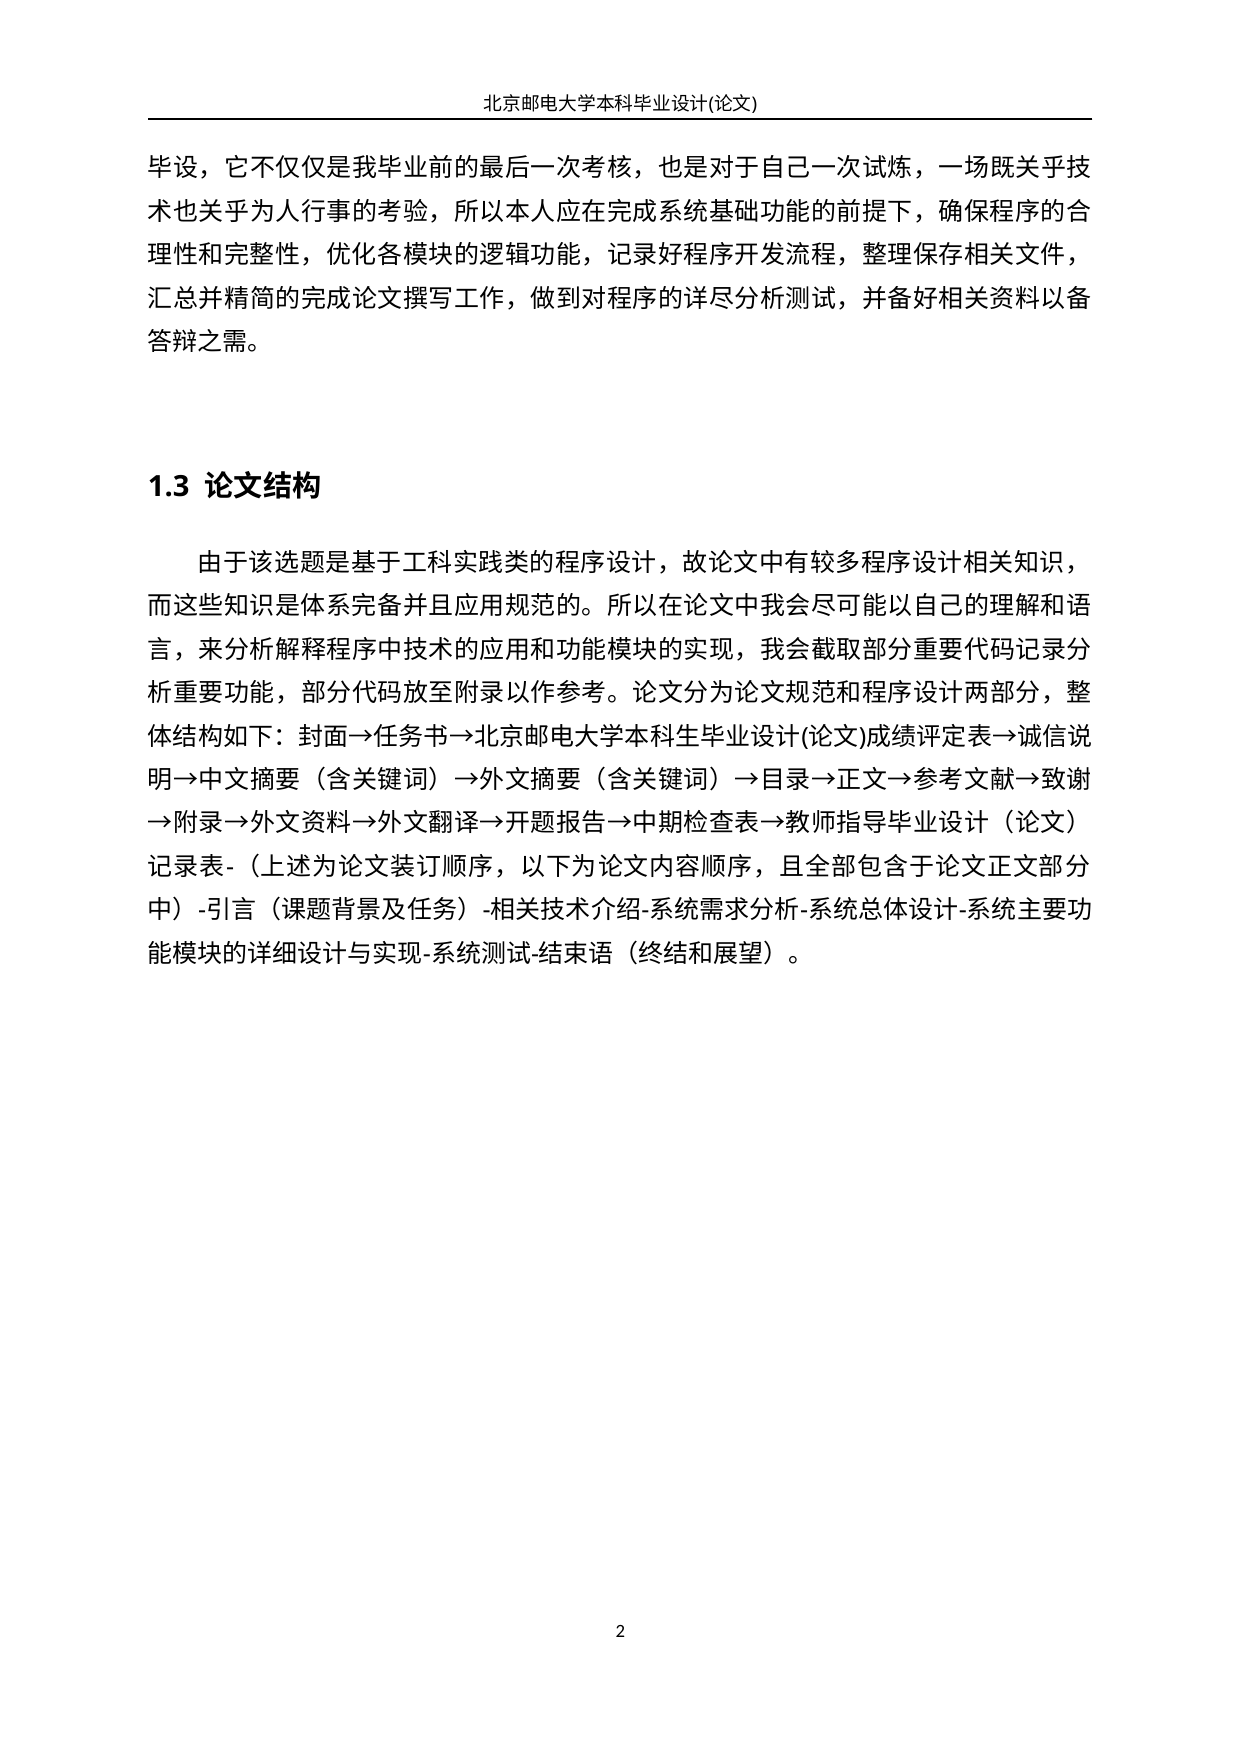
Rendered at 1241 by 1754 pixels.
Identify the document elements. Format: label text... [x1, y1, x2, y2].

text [148, 148, 1092, 358]
subtitle 1.3 论文结构 [148, 462, 1092, 504]
text 由于该选题是基于工科实践类的程序设计，故论文中有较多程序设计相关知识，而这些知识是体系完备并且应用规范的。所以在论文中我会尽可能以自己的理解和语言，来分析解释程序中技术的应用和功能模块的实现，我会截取部分重要代码记录分析重要功能，部分代码放至附录以作参考。论文分为论文规范和程序设计两部分，整体结构如下：封面→任务书→北京邮电大学本科生毕业设计(论文)成绩评定表→诚信说明→中文摘要（含关键词）→外文摘要（含关键词）→目录→正文→参考文献→致谢→附录→外文资料→外文翻译→开题报告→中期检查表→教师指导毕业设计（论文）记录表-（上述为论文装订顺序，以下为论文内容顺序，且全部包含于论文正文部分中）-引言（课题背景及任务）-相关技术介绍-系统需求分析-系统总体设计-系统主要功能模块的详细设计与实现-系统测试-结束语（终结和展望）。 [148, 542, 1092, 969]
